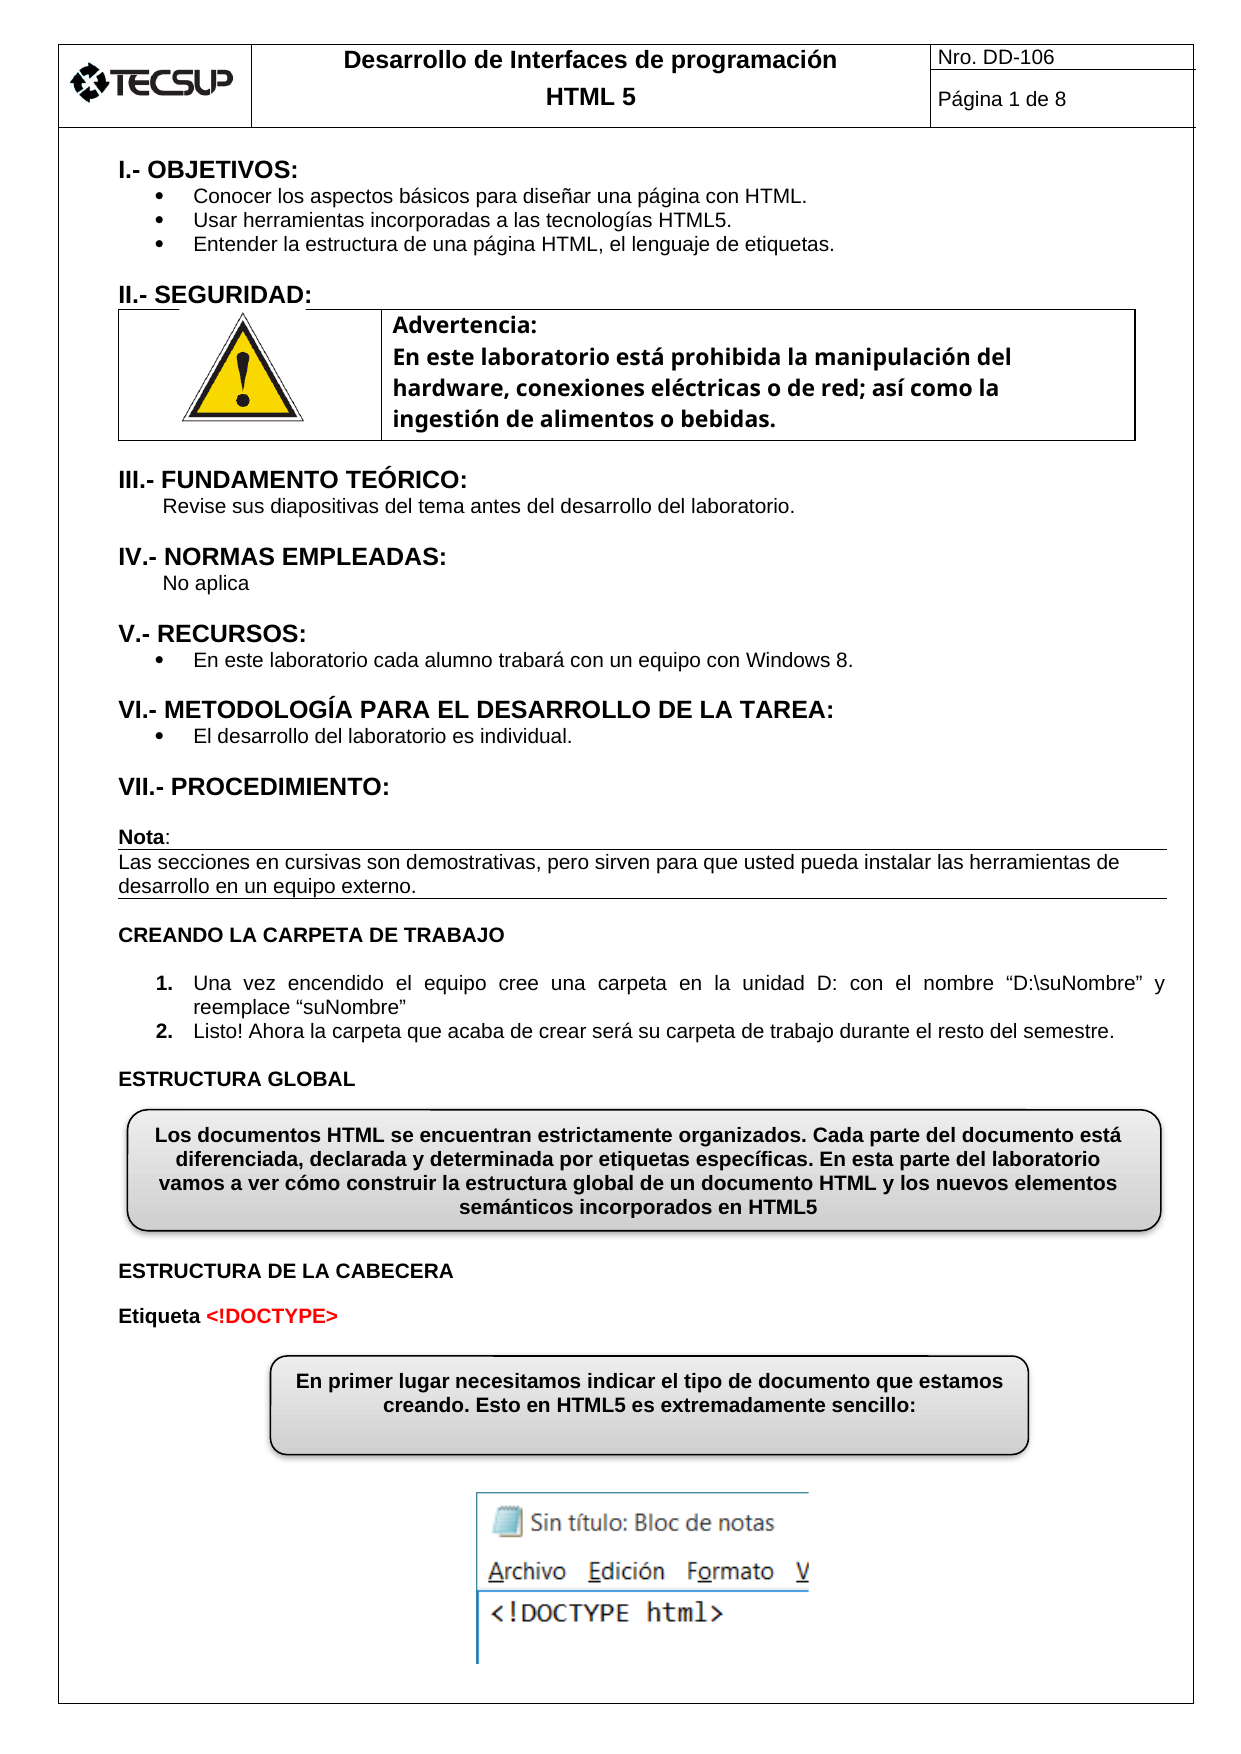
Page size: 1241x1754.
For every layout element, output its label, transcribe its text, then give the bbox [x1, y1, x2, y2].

text II.- SEGURIDAD: [118, 280, 1167, 308]
picture [179, 309, 306, 424]
list Listo! Ahora la carpeta que acaba de crear será su carpeta de trabajo durante el resto del semestre. [156, 1019, 1167, 1043]
text VII.- PROCEDIMIENTO: [118, 772, 1167, 801]
text Las secciones en cursivas son demostrativas, pero sirven para que usted pueda instalar las herramientas de desarrollo en un equipo externo. [118, 850, 1167, 898]
text Etiqueta <!DOCTYPE> [118, 1304, 1166, 1328]
list Conocer los aspectos básicos para diseñar una página con HTML. [156, 183, 1167, 208]
list Una vez encendido el equipo cree una carpeta en la unidad D: con el nombre “D:\suNombre” y reemplace “suNombre” [156, 971, 1167, 1019]
text VI.- METODOLOGÍA PARA EL DESARROLLO DE LA TAREA: [118, 696, 1167, 724]
text IV.- NORMAS EMPLEADAS: [118, 542, 1167, 571]
text I.- OBJETIVOS: [118, 155, 1167, 183]
text V.- RECURSOS: [118, 619, 1167, 647]
picture [66, 61, 238, 111]
list En este laboratorio cada alumno trabará con un equipo con Windows 8. [156, 647, 1167, 672]
picture [476, 1492, 809, 1664]
table_header Advertencia: En este laboratorio está prohibida la manipulación del hardware, conexiones eléctricas o de red; así como la ingestión de alimentos o bebidas. [382, 310, 1134, 440]
table_header [119, 310, 381, 440]
list Usar herramientas incorporadas a las tecnologías HTML5. [156, 208, 1167, 232]
list El desarrollo del laboratorio es individual. [156, 724, 1167, 748]
list Entender la estructura de una página HTML, el lenguaje de etiquetas. [156, 232, 1167, 256]
text III.- FUNDAMENTO TEÓRICO: [118, 465, 1167, 494]
text Nota: [118, 825, 1167, 849]
text ESTRUCTURA DE LA CABECERA [118, 1259, 1166, 1283]
text No aplica [162, 571, 1167, 595]
text Revise sus diapositivas del tema antes del desarrollo del laboratorio. [162, 494, 1167, 518]
text ESTRUCTURA GLOBAL [118, 1067, 1167, 1091]
text CREANDO LA CARPETA DE TRABAJO [118, 923, 1167, 947]
